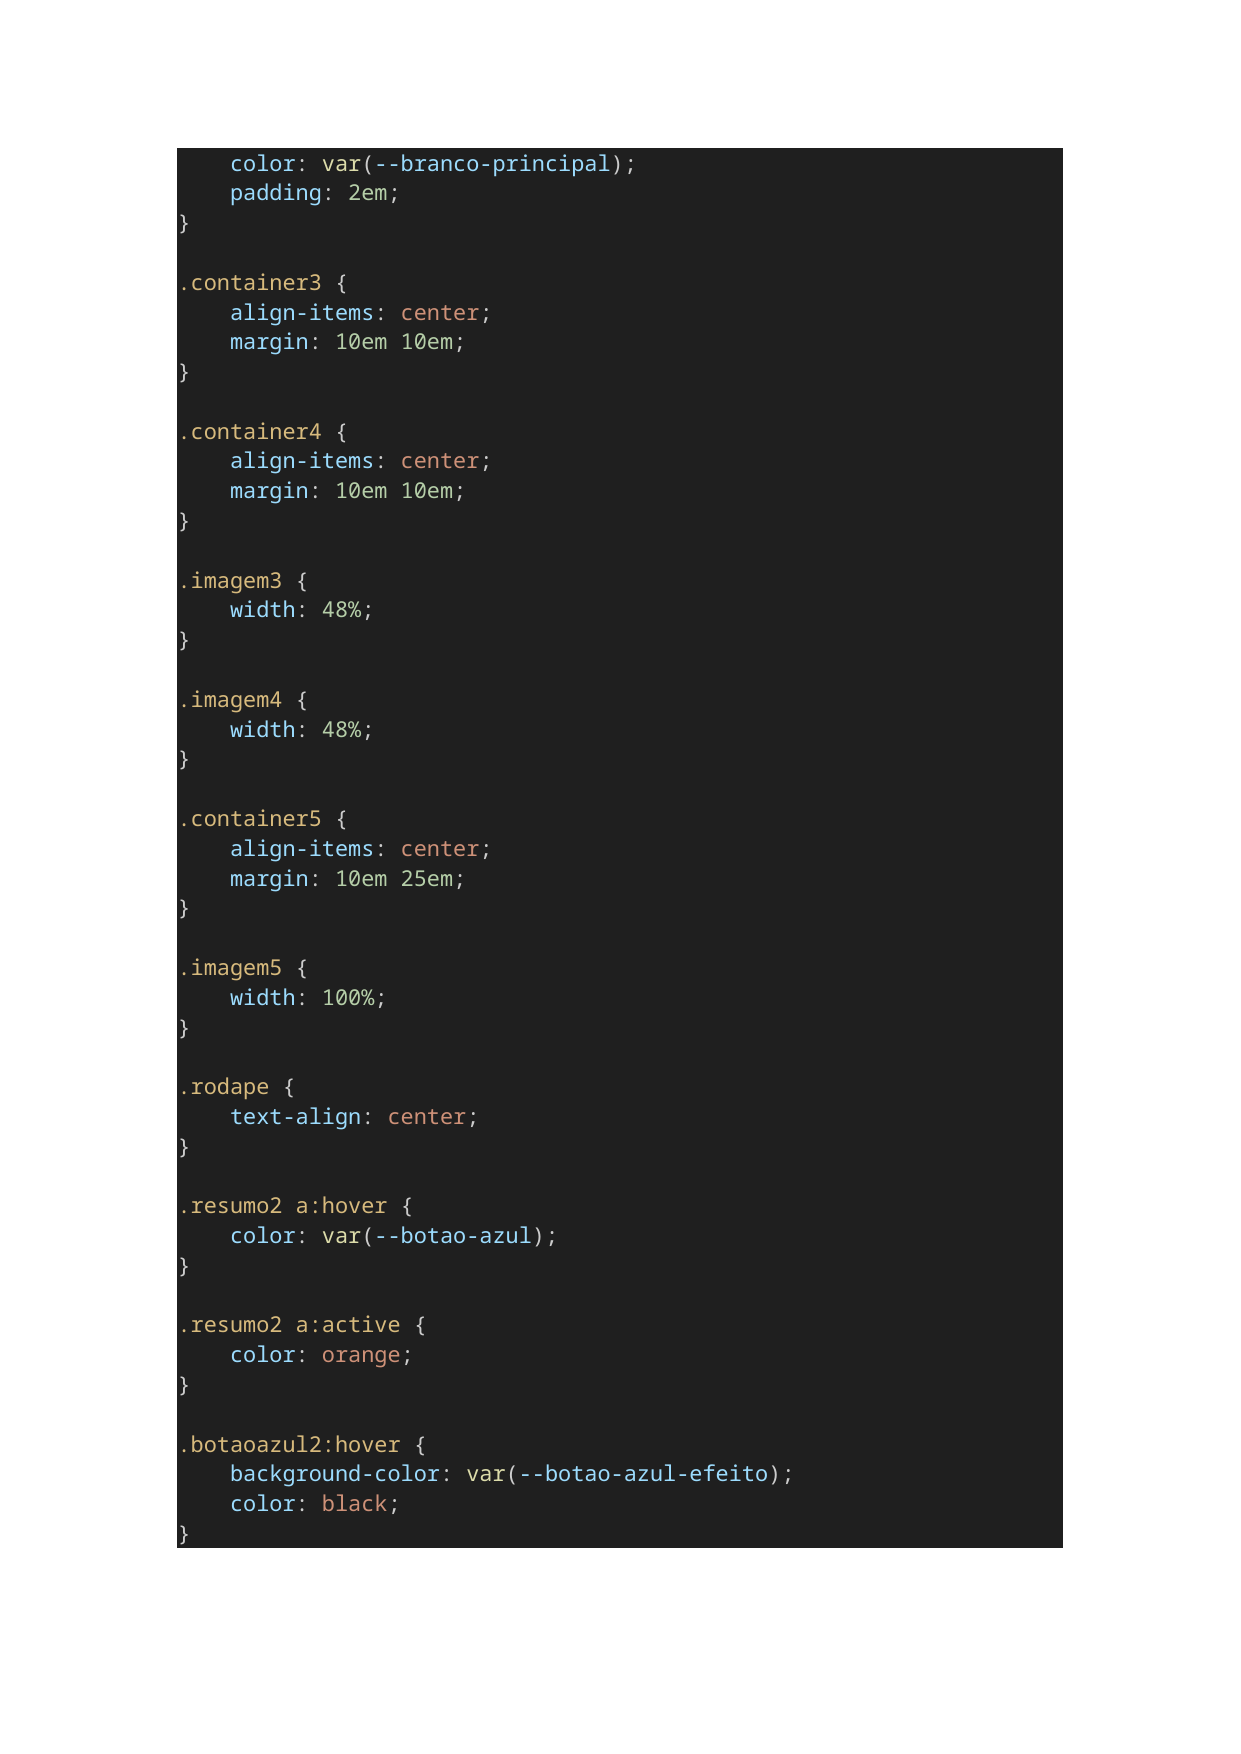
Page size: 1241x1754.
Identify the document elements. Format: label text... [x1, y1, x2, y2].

text .container4 { [177, 416, 1063, 446]
text color: var(--branco-principal); [177, 148, 1063, 177]
text color: orange; [177, 1339, 1063, 1369]
text align-items: center; [177, 297, 1063, 326]
text .imagem4 { [177, 684, 1063, 714]
text .resumo2 a:hover { [177, 1190, 1063, 1220]
text } [177, 1250, 1063, 1280]
text color: black; [177, 1488, 1063, 1518]
text .container5 { [177, 803, 1063, 833]
text } [177, 1012, 1063, 1041]
text align-items: center; [177, 833, 1063, 863]
text } [177, 505, 1063, 535]
text margin: 10em 25em; [177, 863, 1063, 892]
text text-align: center; [177, 1101, 1063, 1131]
text } [177, 1131, 1063, 1161]
text } [177, 743, 1063, 773]
text .resumo2 a:active { [177, 1309, 1063, 1339]
text .botaoazul2:hover { [177, 1429, 1063, 1458]
text padding: 2em; [177, 177, 1063, 207]
text align-items: center; [177, 446, 1063, 475]
text .imagem3 { [177, 565, 1063, 594]
text width: 100%; [177, 982, 1063, 1012]
text width: 48%; [177, 714, 1063, 743]
text .rodape { [177, 1071, 1063, 1101]
text } [177, 624, 1063, 654]
text } [177, 207, 1063, 237]
text .imagem5 { [177, 952, 1063, 982]
text width: 48%; [177, 594, 1063, 624]
text } [177, 356, 1063, 386]
text background-color: var(--botao-azul-efeito); [177, 1458, 1063, 1488]
text margin: 10em 10em; [177, 326, 1063, 356]
text } [177, 892, 1063, 922]
text color: var(--botao-azul); [177, 1220, 1063, 1250]
text } [177, 1518, 1063, 1548]
text margin: 10em 10em; [177, 475, 1063, 505]
text .container3 { [177, 267, 1063, 297]
text } [177, 1369, 1063, 1399]
